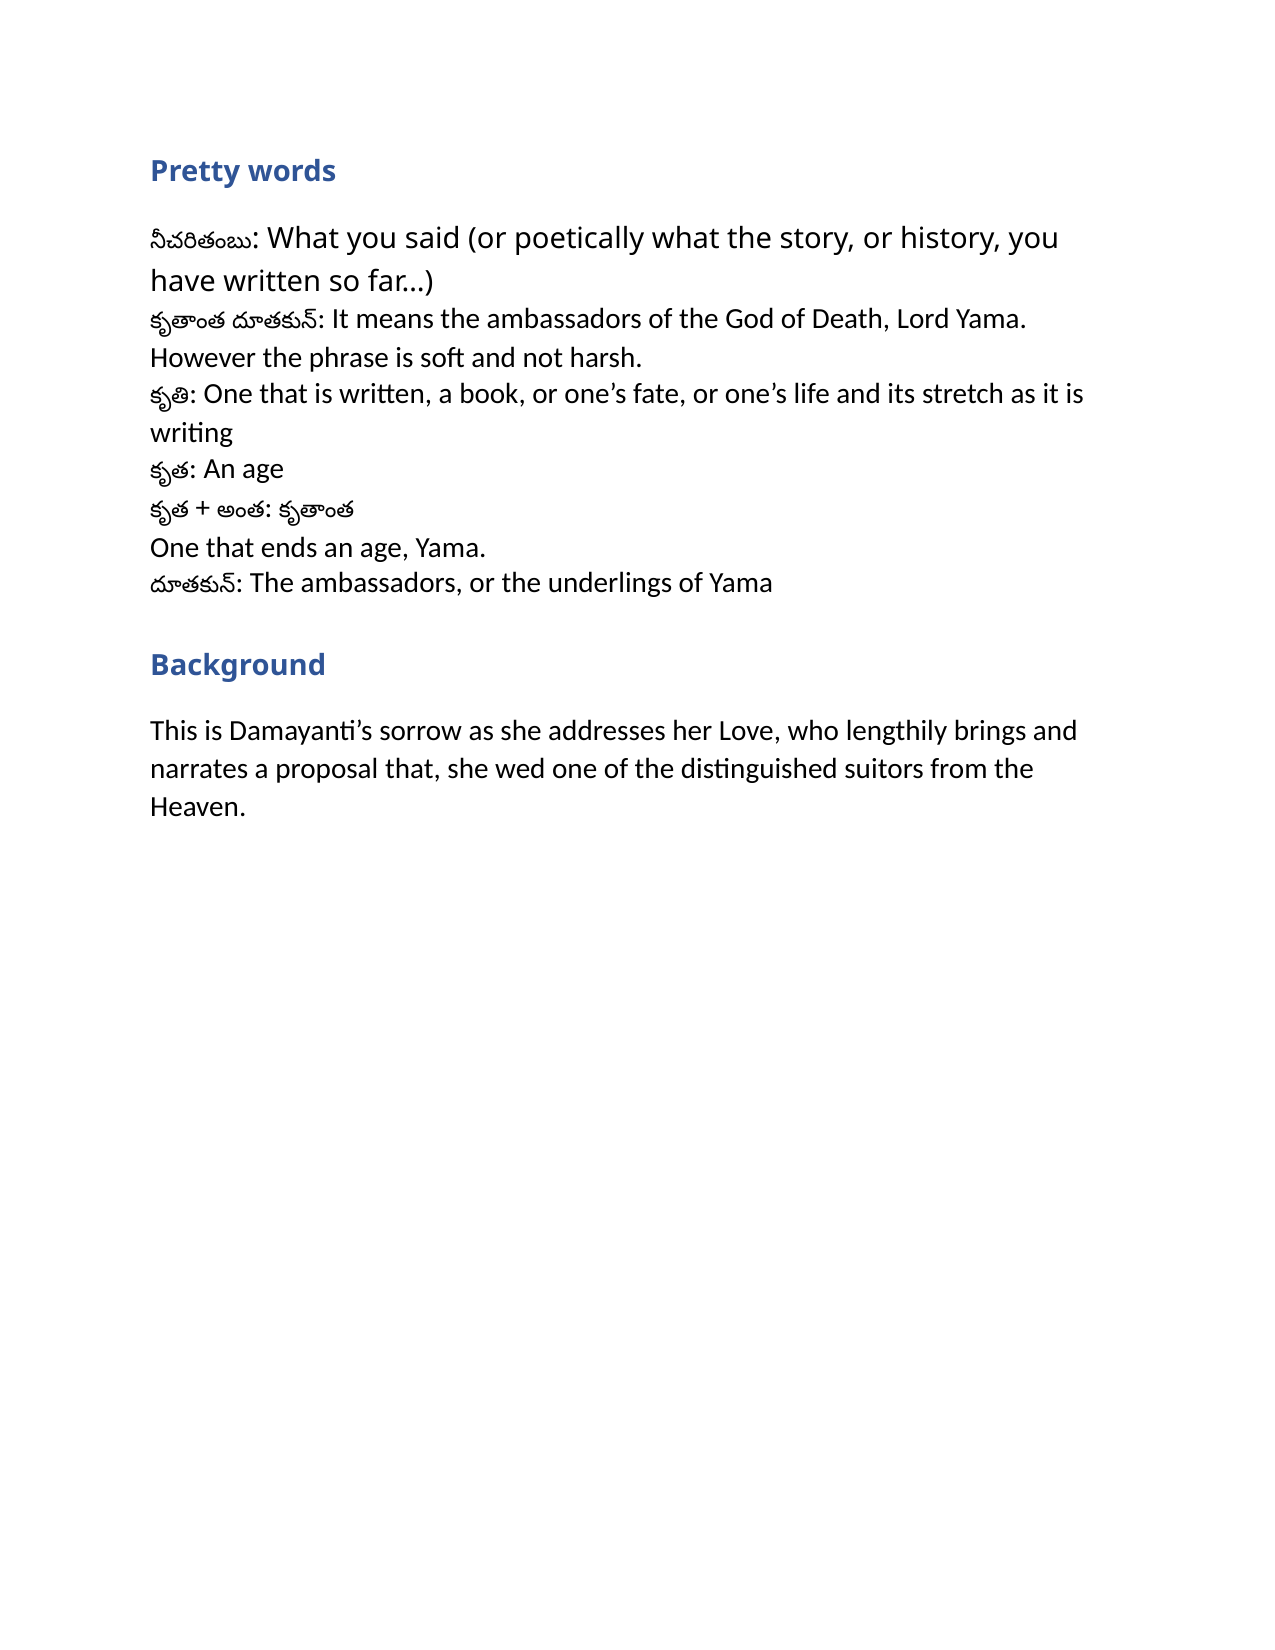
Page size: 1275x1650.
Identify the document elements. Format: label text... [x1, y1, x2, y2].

text This is Damayanti’s sorrow as she addresses her Love, who lengthily brings and narrates a proposal that, she wed one of the distinguished suitors from the Heaven. [150, 712, 1125, 824]
text కృత + అంత: కృతాంత One that ends an age, Yama. [150, 489, 1125, 564]
text కృతాంత దూతకున్: It means the ambassadors of the God of Death, Lord Yama. However the phrase is soft and not harsh. [150, 300, 1125, 375]
subtitle Pretty words [150, 150, 1125, 190]
text నీచరితంబు: What you said (or poetically what the story, or history, you have written so far…) [150, 218, 1125, 300]
text కృత: An age [150, 450, 1125, 489]
text దూతకున్: The ambassadors, or the underlings of Yama [150, 564, 1125, 604]
text కృతి: One that is written, a book, or one’s fate, or one’s life and its stretch as it is writing [150, 375, 1125, 450]
subtitle Background [150, 644, 1125, 683]
